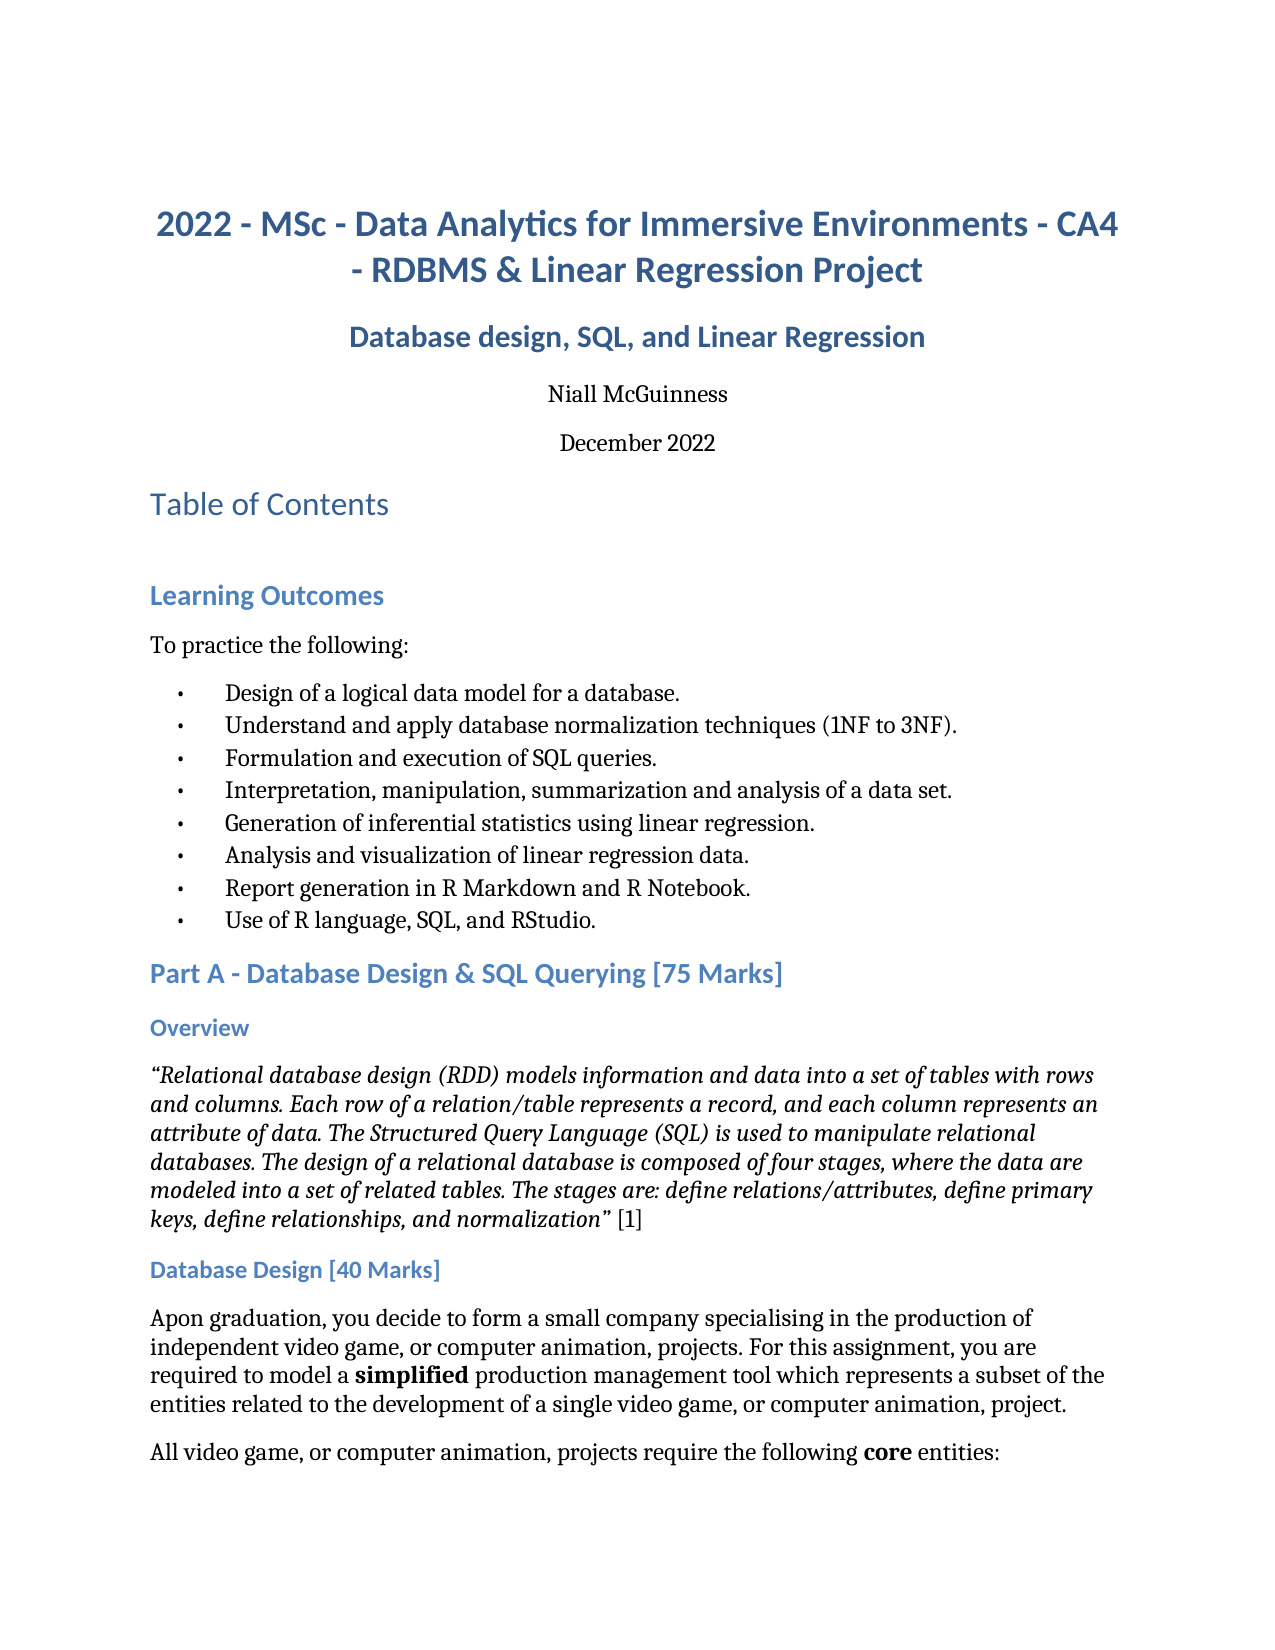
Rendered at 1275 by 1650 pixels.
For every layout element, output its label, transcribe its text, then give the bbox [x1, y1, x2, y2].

subtitle Learning Outcomes [150, 577, 1125, 612]
text To practice the following: [150, 631, 1125, 660]
list Generation of inferential statistics using linear regression. [175, 808, 1125, 837]
subtitle Overview [150, 1012, 1125, 1043]
text December 2022 [150, 429, 1125, 458]
text Apon graduation, you decide to form a small company specialising in the production of independent video game, or computer animation, projects. For this assignment, you are required to model a simplified production management tool which represents a subset of the entities related to the development of a single video game, or computer animation, project. [150, 1304, 1125, 1419]
list Analysis and visualization of linear regression data. [175, 841, 1125, 870]
title 2022 - MSc - Data Analytics for Immersive Environments - CA4 - RDBMS & Linear Regression Project [150, 200, 1125, 292]
subtitle Part A - Database Design & SQL Querying [75 Marks] [150, 956, 1125, 991]
subtitle Database Design [40 Marks] [150, 1255, 1125, 1285]
list Use of R language, SQL, and RStudio. [175, 906, 1125, 935]
list Understand and apply database normalization techniques (1NF to 3NF). [175, 711, 1125, 740]
text “Relational database design (RDD) models information and data into a set of tables with rows and columns. Each row of a relation/table represents a record, and each column represents an attribute of data. The Structured Query Language (SQL) is used to manipulate relational databases. The design of a relational database is composed of four stages, where the data are modeled into a set of related tables. The stages are: define relations/attributes, define primary keys, define relationships, and normalization” [1] [150, 1061, 1125, 1234]
text All video game, or computer animation, projects require the following core entities: [150, 1438, 1125, 1466]
list Report generation in R Markdown and R Notebook. [175, 873, 1125, 902]
subtitle Database design, SQL, and Linear Regression [150, 317, 1125, 355]
list Design of a logical data model for a database. [175, 678, 1125, 707]
list Formulation and execution of SQL queries. [175, 743, 1125, 772]
text Niall McGuinness [150, 380, 1125, 408]
list Interpretation, manipulation, summarization and analysis of a data set. [175, 776, 1125, 805]
